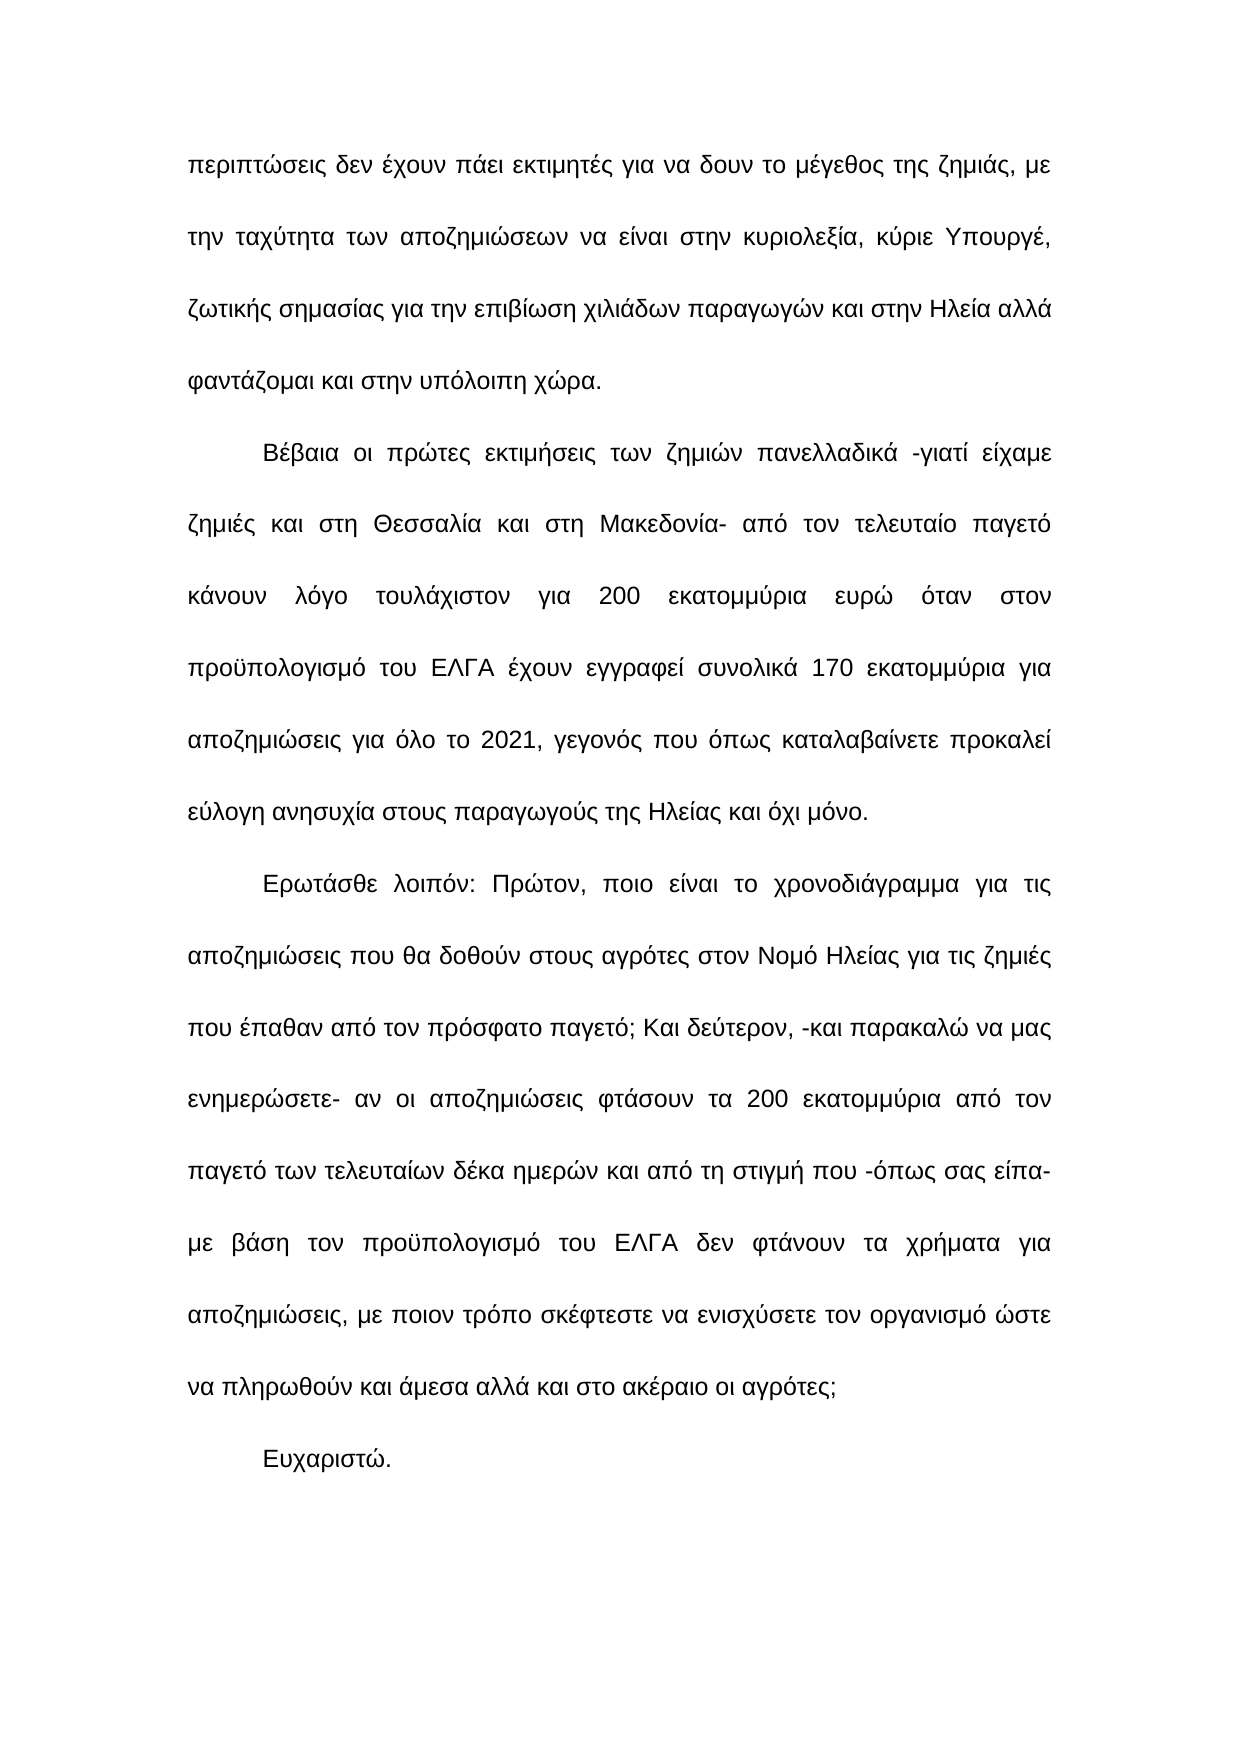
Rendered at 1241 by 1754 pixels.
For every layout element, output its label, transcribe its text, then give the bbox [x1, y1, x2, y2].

text Ερωτάσθε λοιπόν: Πρώτον, ποιο είναι το χρονοδιάγραμμα για τις αποζημιώσεις που θα δοθούν στους αγρότες στον Νομό Ηλείας για τις ζημιές που έπαθαν από τον πρόσφατο παγετό; Και δεύτερον, -και παρακαλώ να μας ενημερώσετε- αν οι αποζημιώσεις φτάσουν τα 200 εκατομμύρια από τον παγετό των τελευταίων δέκα ημερών και από τη στιγμή που -όπως σας είπα- με βάση τον προϋπολογισμό του ΕΛΓΑ δεν φτάνουν τα χρήματα για αποζημιώσεις, με ποιον τρόπο σκέφτεστε να ενισχύσετε τον οργανισμό ώστε να πληρωθούν και άμεσα αλλά και στο ακέραιο οι αγρότες; [187, 869, 1053, 1401]
text Βέβαια οι πρώτες εκτιμήσεις των ζημιών πανελλαδικά -γιατί είχαμε ζημιές και στη Θεσσαλία και στη Μακεδονία- από τον τελευταίο παγετό κάνουν λόγο τουλάχιστον για 200 εκατομμύρια ευρώ όταν στον προϋπολογισμό του ΕΛΓΑ έχουν εγγραφεί συνολικά 170 εκατομμύρια για αποζημιώσεις για όλο το 2021, γεγονός που όπως καταλαβαίνετε προκαλεί εύλογη ανησυχία στους παραγωγούς της Ηλείας και όχι μόνο. [187, 437, 1053, 826]
text Ευχαριστώ. [187, 1444, 1053, 1472]
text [187, 150, 1053, 394]
